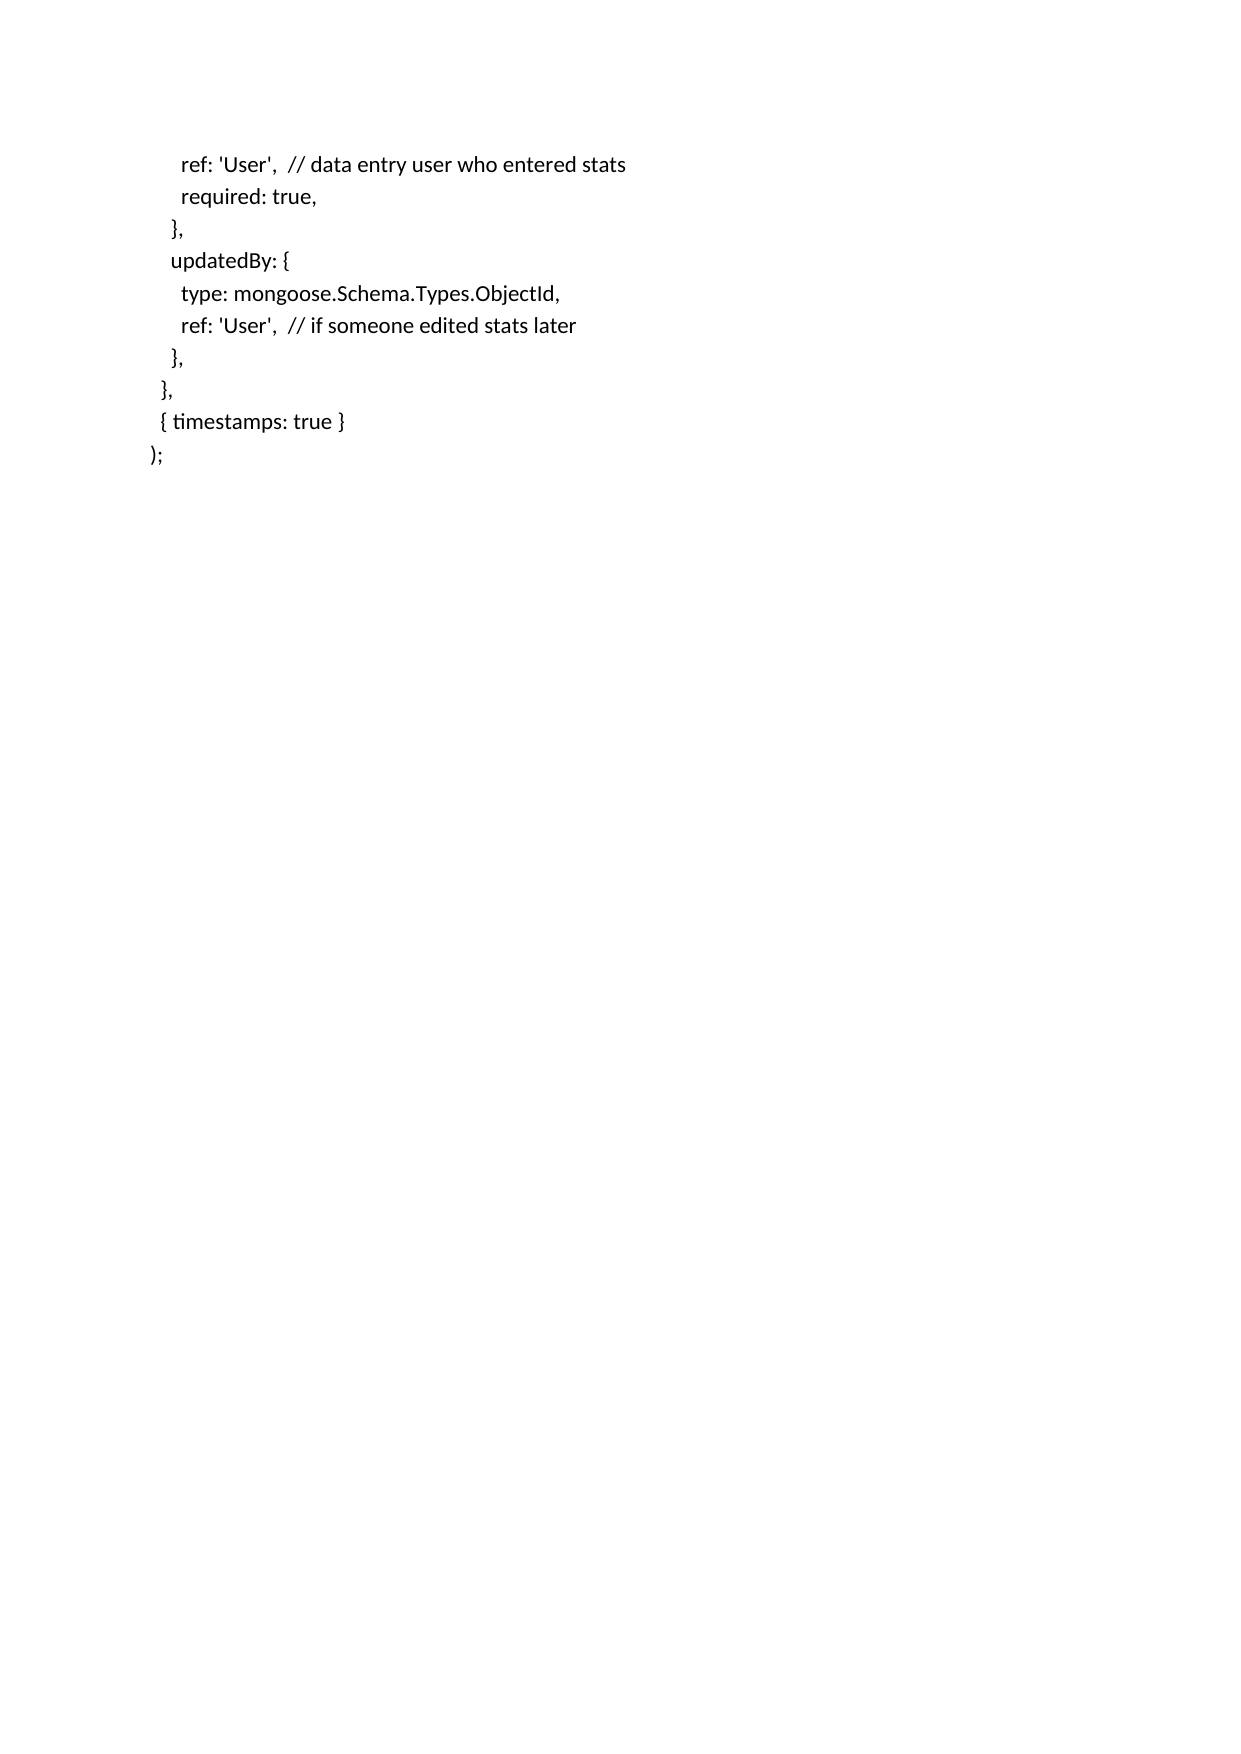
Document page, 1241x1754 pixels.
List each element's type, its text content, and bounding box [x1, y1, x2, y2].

text ref: 'User', // if someone edited stats later [150, 311, 1090, 339]
text updatedBy: { [150, 247, 1090, 274]
text type: mongoose.Schema.Types.ObjectId, [150, 279, 1090, 307]
text { timestamps: true } [150, 407, 1090, 436]
text required: true, [150, 182, 1090, 210]
text ); [150, 440, 1090, 468]
text ref: 'User', // data entry user who entered stats [150, 150, 1090, 178]
text }, [150, 214, 1090, 242]
text }, [150, 343, 1090, 371]
text }, [150, 375, 1090, 403]
